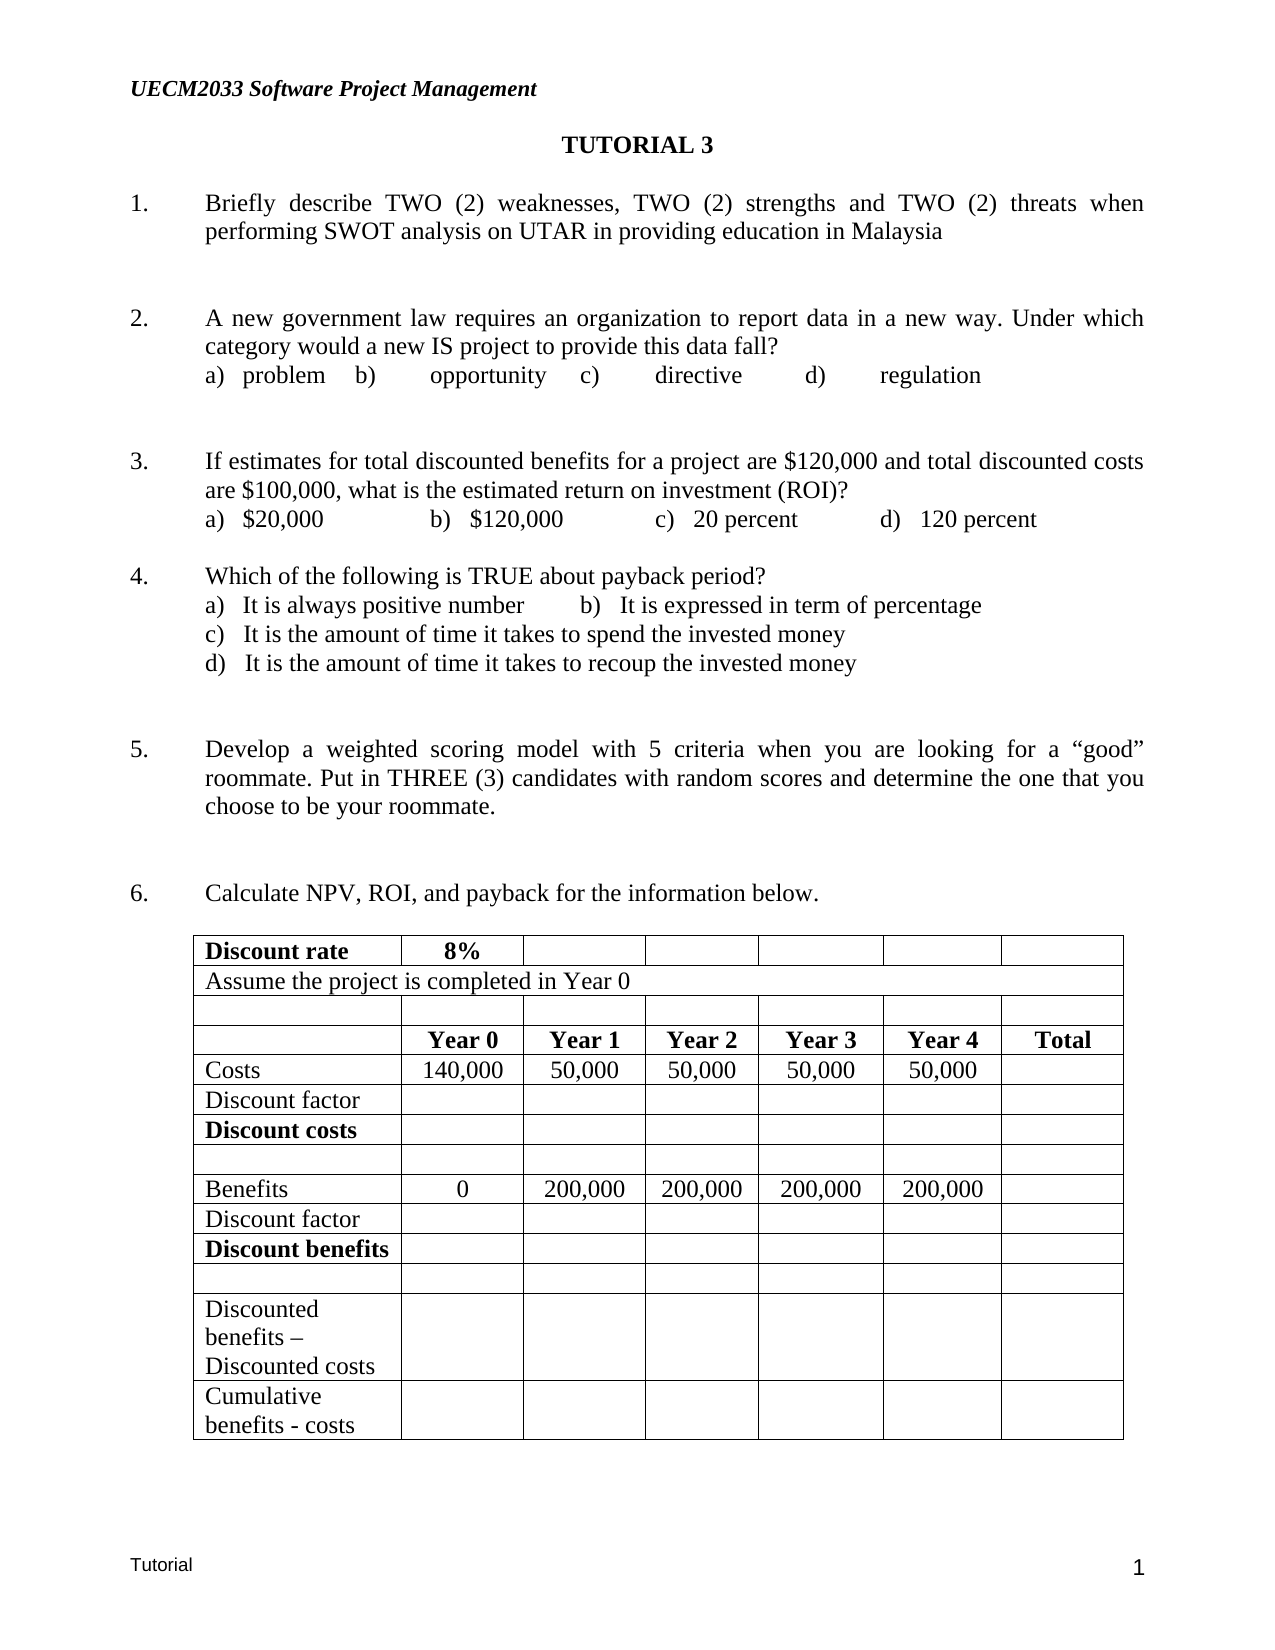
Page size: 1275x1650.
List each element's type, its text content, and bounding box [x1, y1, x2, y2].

table_cell Assume the project is completed in Year 0 [194, 966, 1123, 995]
table_cell [884, 1381, 1001, 1438]
table_cell [884, 1294, 1001, 1380]
table_header [646, 936, 758, 965]
table_cell [524, 1234, 645, 1263]
table_cell [194, 1145, 401, 1173]
table_cell Discounted benefits – Discounted costs [194, 1294, 401, 1380]
table_cell [524, 1204, 645, 1233]
table_cell Discount factor [194, 1085, 401, 1114]
table_cell Benefits [194, 1175, 401, 1203]
table_cell [402, 1264, 523, 1293]
table_cell [524, 1145, 645, 1173]
list Briefly describe TWO (2) weaknesses, TWO (2) strengths and TWO (2) threats when performing SWOT analysis on UTAR in providing education in Malaysia [130, 188, 1145, 245]
table_header [524, 936, 645, 965]
table_cell 200,000 [759, 1175, 883, 1203]
table_cell [646, 1381, 758, 1438]
table_cell [884, 1234, 1001, 1263]
table_cell [402, 1145, 523, 1173]
table_cell [646, 1234, 758, 1263]
text c) It is the amount of time it takes to spend the invested money [205, 619, 1145, 648]
list It is always positive number b) It is expressed in term of percentage [205, 590, 1145, 619]
table_cell [646, 1085, 758, 1114]
table_header [1002, 936, 1123, 965]
table_cell Year 2 [646, 1026, 758, 1054]
table_cell [884, 1264, 1001, 1293]
table_cell Year 0 [402, 1026, 523, 1054]
table_cell [884, 996, 1001, 1024]
text TUTORIAL 3 [130, 130, 1145, 159]
table_cell [402, 1234, 523, 1263]
table_cell [759, 1381, 883, 1438]
text d) It is the amount of time it takes to recoup the invested money [205, 648, 1145, 676]
list problem b) opportunity c) directive d) regulation [205, 360, 1145, 389]
list If estimates for total discounted benefits for a project are $120,000 and total discounted costs are $100,000, what is the estimated return on investment (ROI)? [130, 446, 1145, 504]
table_cell [884, 1085, 1001, 1114]
table_cell Costs [194, 1055, 401, 1084]
table_cell 200,000 [524, 1175, 645, 1203]
table_cell Discount benefits [194, 1234, 401, 1263]
list A new government law requires an organization to report data in a new way. Under which category would a new IS project to provide this data fall? [130, 303, 1145, 360]
table_cell 50,000 [884, 1055, 1001, 1084]
table_cell [1002, 1085, 1123, 1114]
list Develop a weighted scoring model with 5 criteria when you are looking for a “good” roommate. Put in THREE (3) candidates with random scores and determine the one that you choose to be your roommate. [130, 734, 1145, 820]
table_cell [402, 1294, 523, 1380]
table_cell Discount costs [194, 1115, 401, 1144]
table_cell Year 1 [524, 1026, 645, 1054]
table_cell [402, 1381, 523, 1438]
table_cell [524, 1294, 645, 1380]
table_cell Discount factor [194, 1204, 401, 1233]
table_cell [759, 1085, 883, 1114]
table_cell 50,000 [646, 1055, 758, 1084]
table_cell 140,000 [402, 1055, 523, 1084]
list Calculate NPV, ROI, and payback for the information below. [130, 878, 1145, 906]
table_cell [1002, 1175, 1123, 1203]
table_cell [1002, 1234, 1123, 1263]
table_cell [1002, 996, 1123, 1024]
table_cell 50,000 [524, 1055, 645, 1084]
table_cell [194, 1026, 401, 1054]
table_cell [759, 996, 883, 1024]
table_cell [646, 1115, 758, 1144]
table_cell [524, 1381, 645, 1438]
table_cell [1002, 1055, 1123, 1084]
table_cell [524, 1085, 645, 1114]
table_cell [402, 996, 523, 1024]
table_cell [402, 1204, 523, 1233]
table_cell [759, 1115, 883, 1144]
table_cell Cumulative benefits - costs [194, 1381, 401, 1438]
table_cell 50,000 [759, 1055, 883, 1084]
table_cell [1002, 1145, 1123, 1173]
table_cell [524, 1115, 645, 1144]
table_cell [759, 1145, 883, 1173]
table_cell [524, 996, 645, 1024]
table_cell [646, 1264, 758, 1293]
table_cell 200,000 [646, 1175, 758, 1203]
table_cell [884, 1115, 1001, 1144]
table_cell [194, 996, 401, 1024]
table_cell [1002, 1204, 1123, 1233]
table_cell Total [1002, 1026, 1123, 1054]
table_cell Year 4 [884, 1026, 1001, 1054]
table_cell [759, 1294, 883, 1380]
table_cell [646, 996, 758, 1024]
table_cell [1002, 1264, 1123, 1293]
list $20,000 b) $120,000 c) 20 percent d) 120 percent [205, 504, 1145, 533]
table_cell 0 [402, 1175, 523, 1203]
table_cell [194, 1264, 401, 1293]
table_cell [646, 1294, 758, 1380]
table_cell [402, 1085, 523, 1114]
table_cell [402, 1115, 523, 1144]
table_header Discount rate [194, 936, 401, 965]
table_cell [524, 1264, 645, 1293]
table_header [759, 936, 883, 965]
table_cell 200,000 [884, 1175, 1001, 1203]
list Which of the following is TRUE about payback period? [130, 561, 1145, 590]
table_header [884, 936, 1001, 965]
table_cell [759, 1204, 883, 1233]
table_cell Year 3 [759, 1026, 883, 1054]
table_cell [759, 1264, 883, 1293]
table_cell [1002, 1115, 1123, 1144]
table_cell [1002, 1381, 1123, 1438]
table_cell [646, 1204, 758, 1233]
table_cell [884, 1204, 1001, 1233]
table_header 8% [402, 936, 523, 965]
table_cell [646, 1145, 758, 1173]
table_cell [759, 1234, 883, 1263]
table_cell [884, 1145, 1001, 1173]
table_cell [1002, 1294, 1123, 1380]
